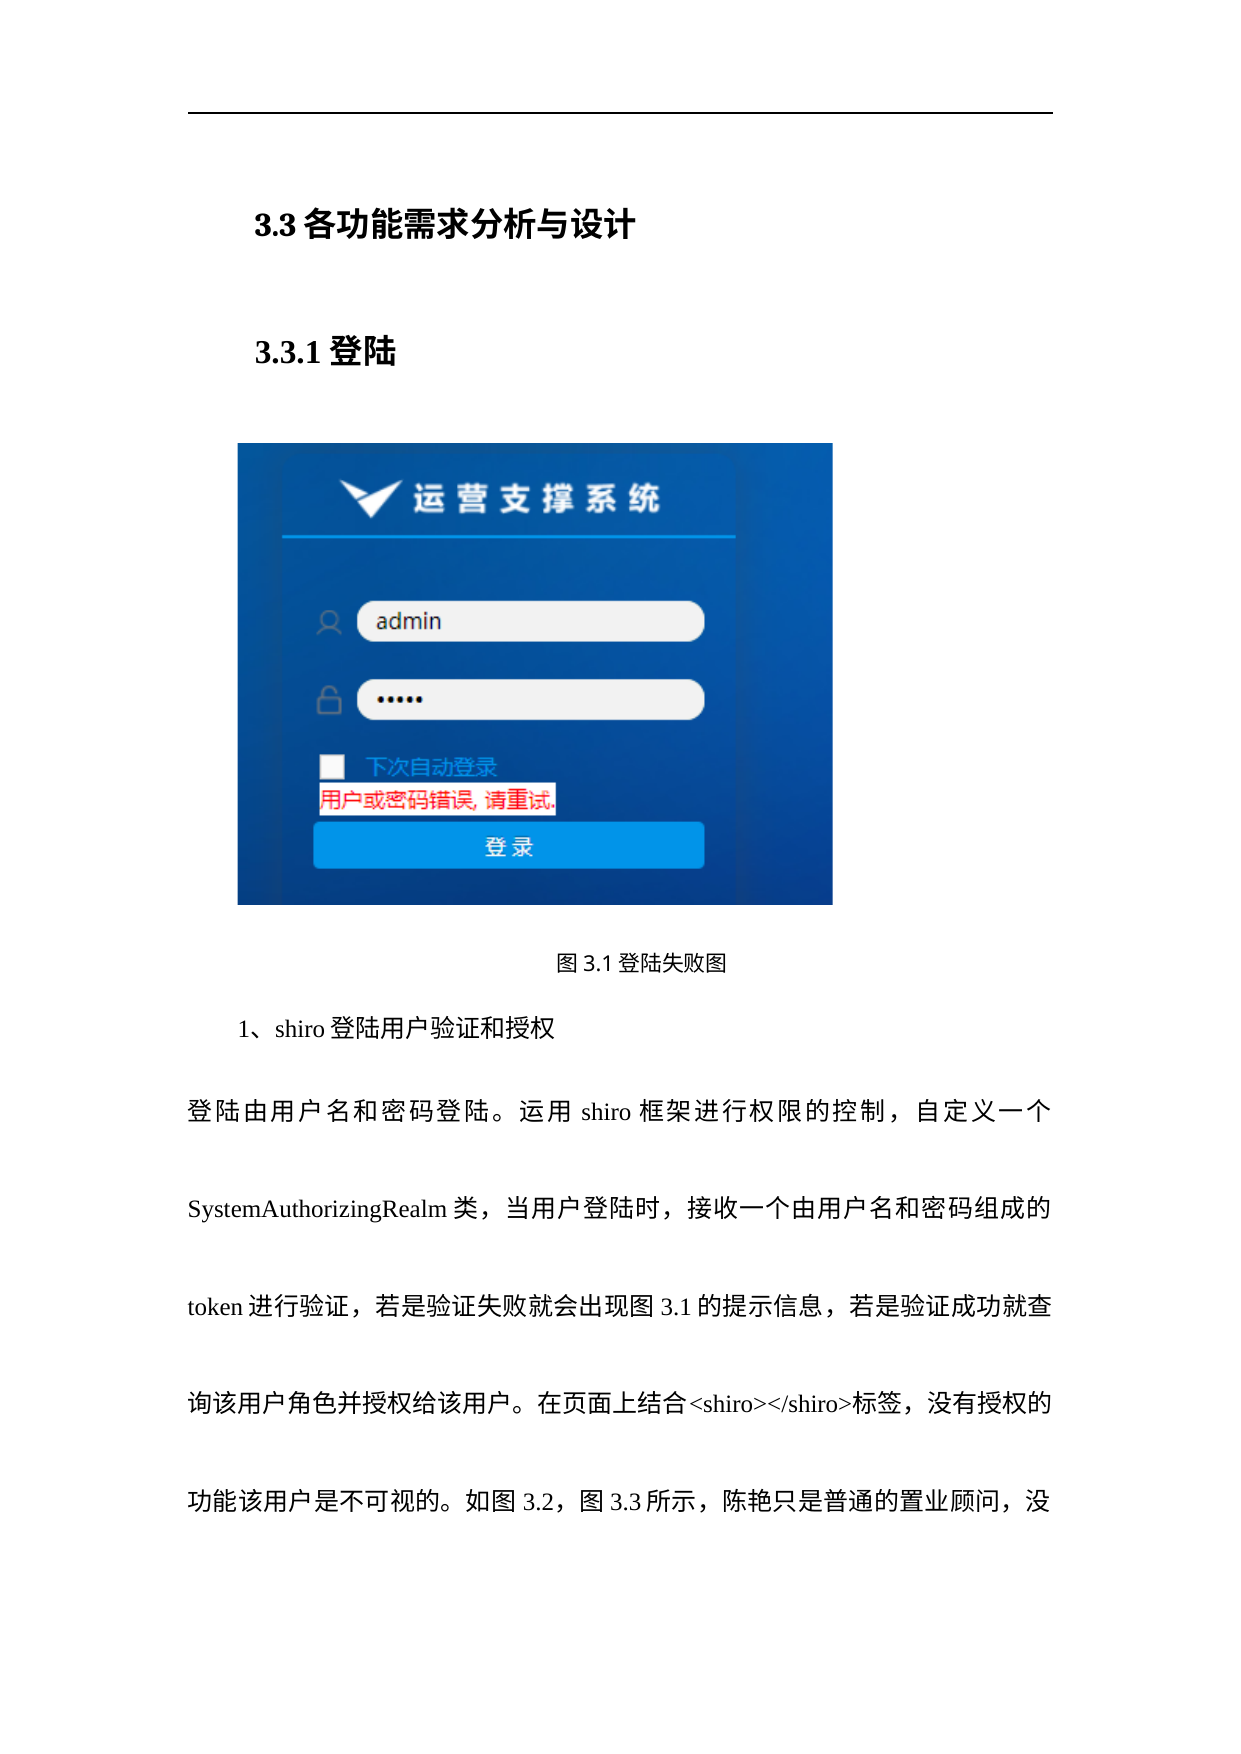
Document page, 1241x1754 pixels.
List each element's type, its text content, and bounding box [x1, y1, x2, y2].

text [187, 1077, 1053, 1532]
subtitle 3.3 各功能需求分析与设计 [187, 189, 1053, 254]
subtitle 3.3.1 登陆 [187, 316, 1053, 381]
picture [237, 443, 833, 905]
text 1、shiro登陆用户验证和授权 [187, 994, 1053, 1059]
text 图3.1登陆失败图 [187, 945, 1053, 978]
